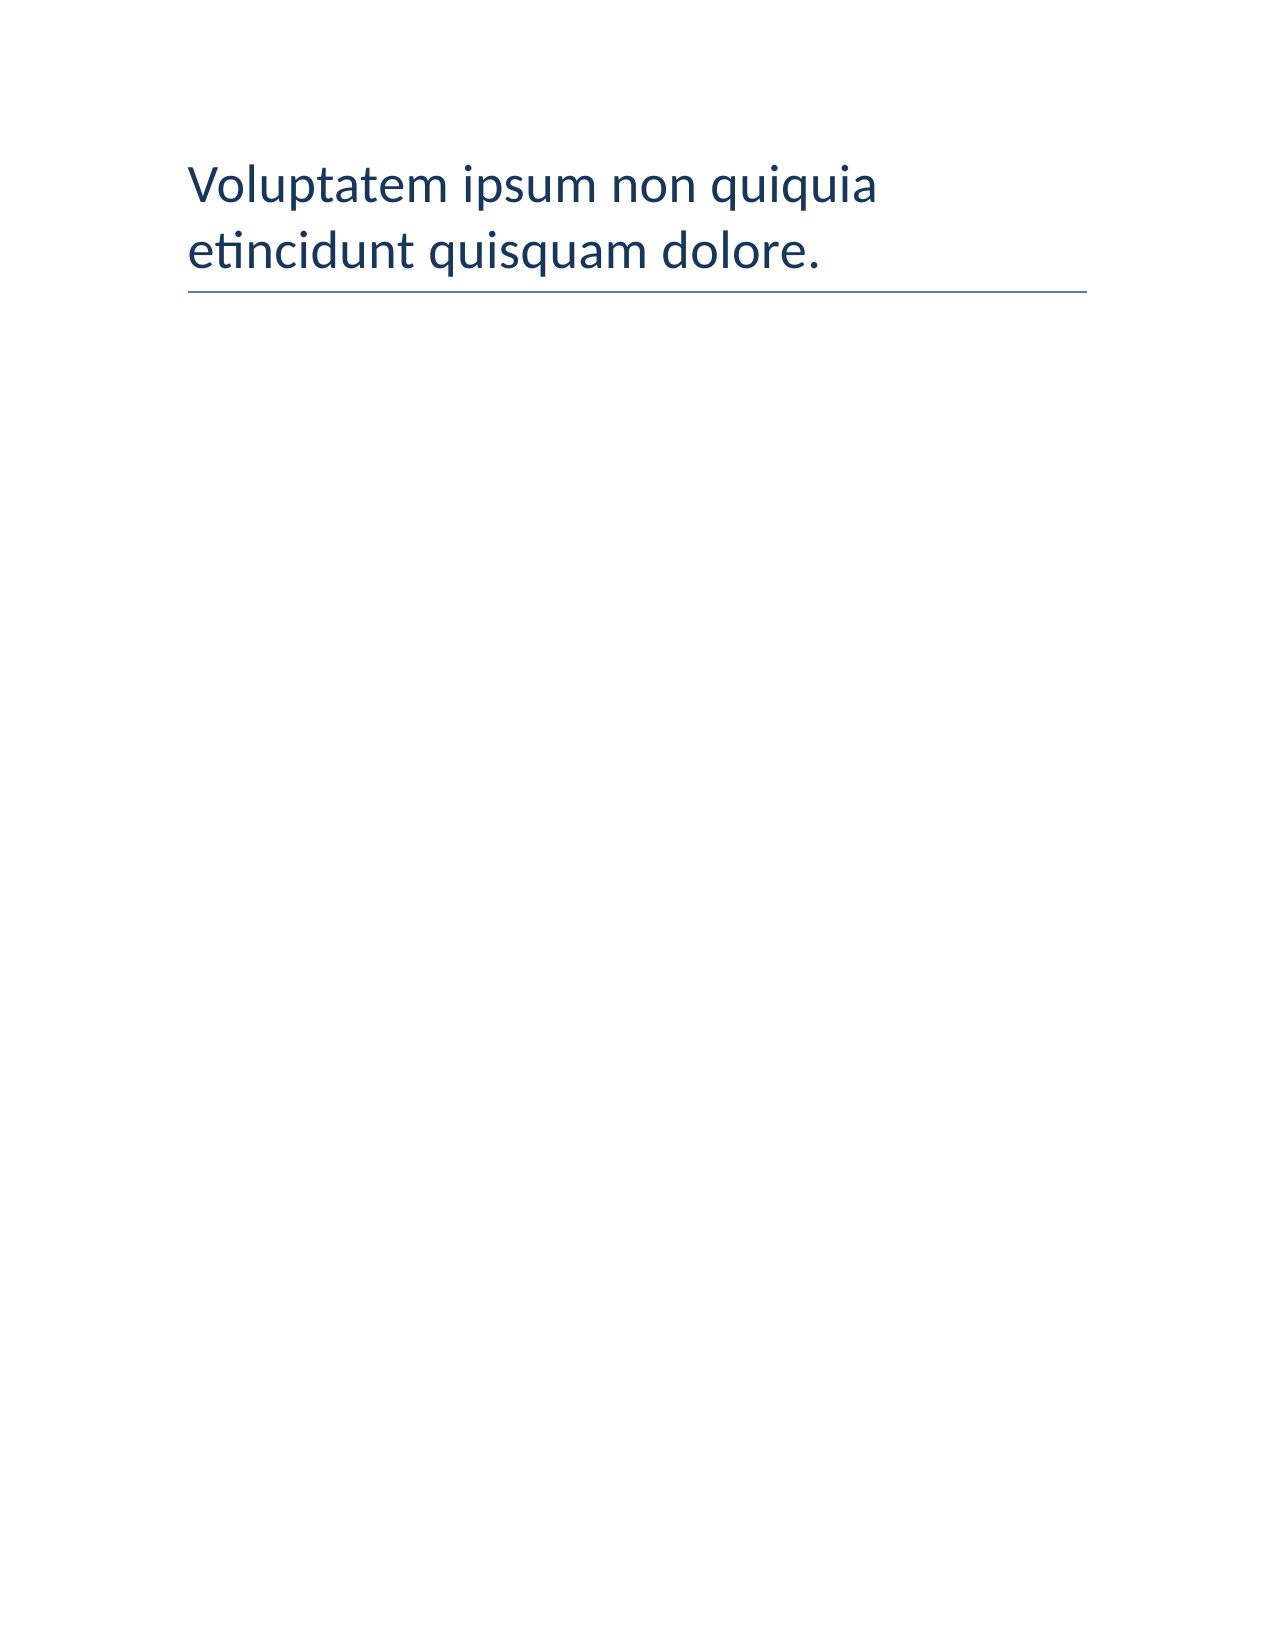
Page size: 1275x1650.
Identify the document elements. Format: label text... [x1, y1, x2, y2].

title Voluptatem ipsum non quiquia etincidunt quisquam dolore. [187, 150, 1087, 293]
